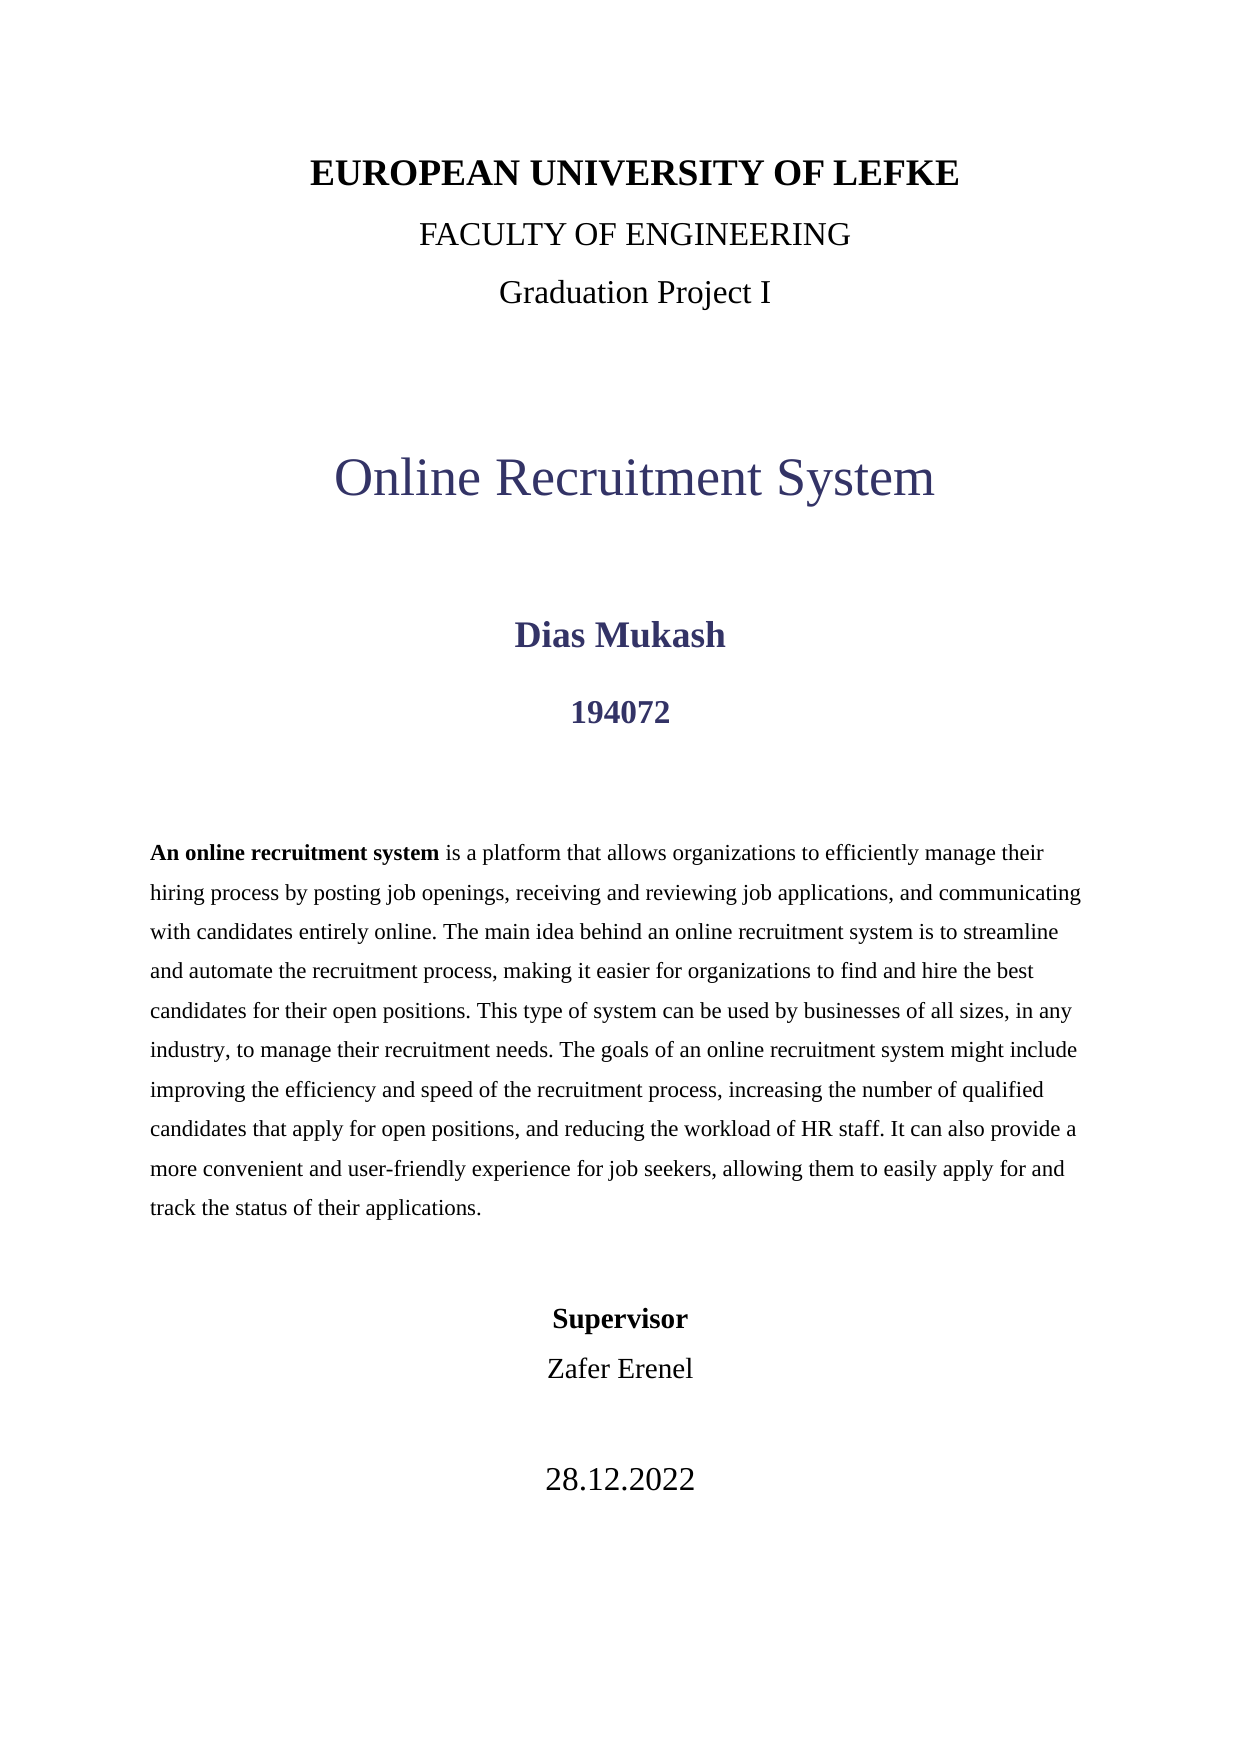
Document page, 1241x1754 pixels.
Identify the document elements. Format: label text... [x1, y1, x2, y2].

text 28.12.2022 [150, 1459, 1090, 1497]
subtitle 194072 [150, 693, 1090, 731]
text Graduation Project I [150, 272, 1090, 311]
text Zafer Erenel [150, 1351, 1090, 1385]
text FACULTY OF ENGINEERING [150, 215, 1090, 253]
text An online recruitment system is a platform that allows organizations to efficiently manage their hiring process by posting job openings, receiving and reviewing job applications, and communicating with candidates entirely online. The main idea behind an online recruitment system is to streamline and automate the recruitment process, making it easier for organizations to find and hire the best candidates for their open positions. This type of system can be used by businesses of all sizes, in any industry, to manage their recruitment needs. The goals of an online recruitment system might include improving the efficiency and speed of the recruitment process, increasing the number of qualified candidates that apply for open positions, and reducing the workload of HR staff. It can also provide a more convenient and user-friendly experience for job seekers, allowing them to easily apply for and track the status of their applications. [150, 839, 1090, 1221]
text Online Recruitment System [150, 445, 1090, 507]
text EUROPEAN UNIVERSITY OF LEFKE [150, 150, 1090, 193]
text Supervisor [150, 1301, 1090, 1334]
subtitle Dias Mukash [150, 612, 1090, 656]
